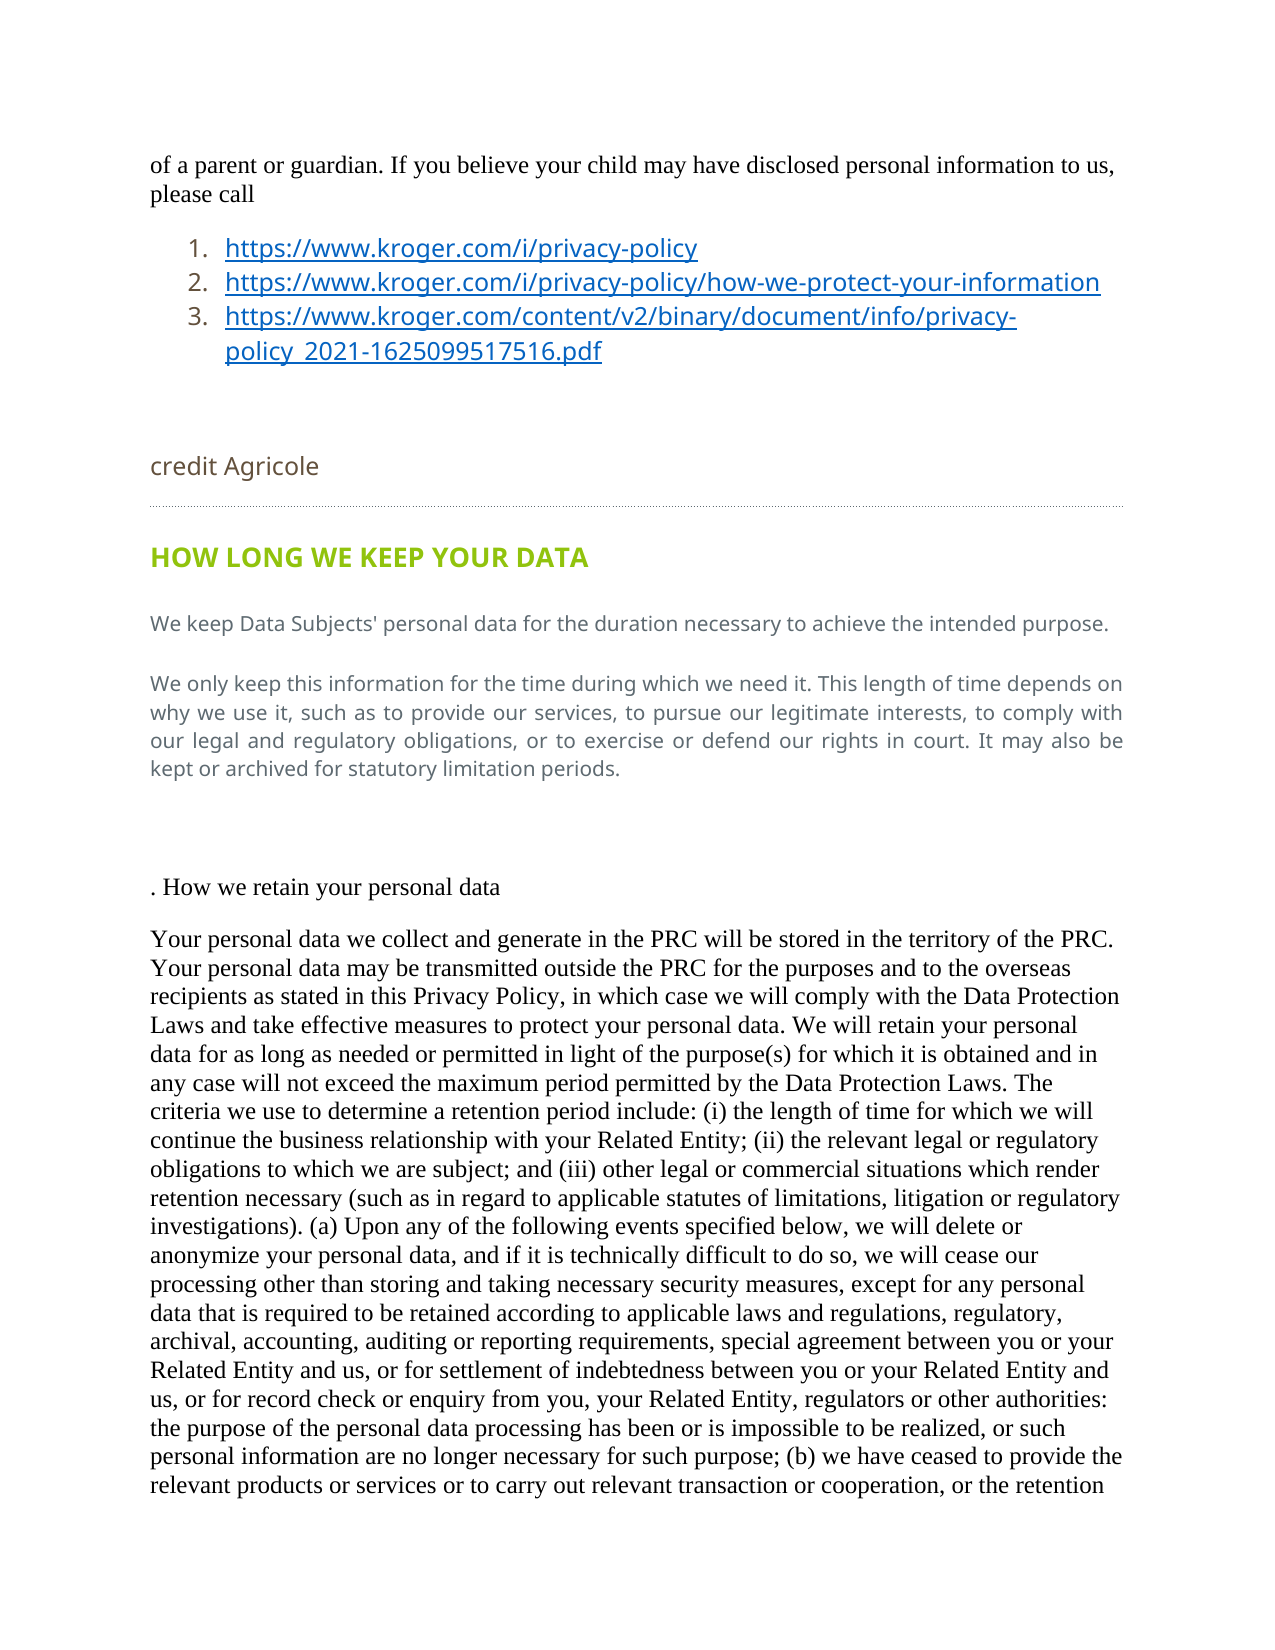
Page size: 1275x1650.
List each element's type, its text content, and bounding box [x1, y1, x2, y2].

text We only keep this information for the time during which we need it. This length of time depends on why we use it, such as to provide our services, to pursue our legitimate interests, to comply with our legal and regulatory obligations, or to exercise or defend our rights in court. It may also be kept or archived for statutory limitation periods. [150, 669, 1125, 783]
list https://www.kroger.com/i/privacy-policy [187, 231, 1125, 265]
list https://www.kroger.com/content/v2/binary/document/info/privacy-policy_2021-1625099517516.pdf [187, 299, 1125, 367]
list https://www.kroger.com/i/privacy-policy/how-we-protect-your-information [187, 265, 1125, 299]
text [150, 924, 1125, 1499]
text credit Agricole [150, 448, 1125, 482]
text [150, 150, 1125, 207]
text . How we retain your personal data [150, 872, 1125, 900]
subtitle HOW LONG WE KEEP YOUR DATA [150, 506, 1125, 575]
text We keep Data Subjects' personal data for the duration necessary to achieve the intended purpose. [150, 609, 1125, 638]
